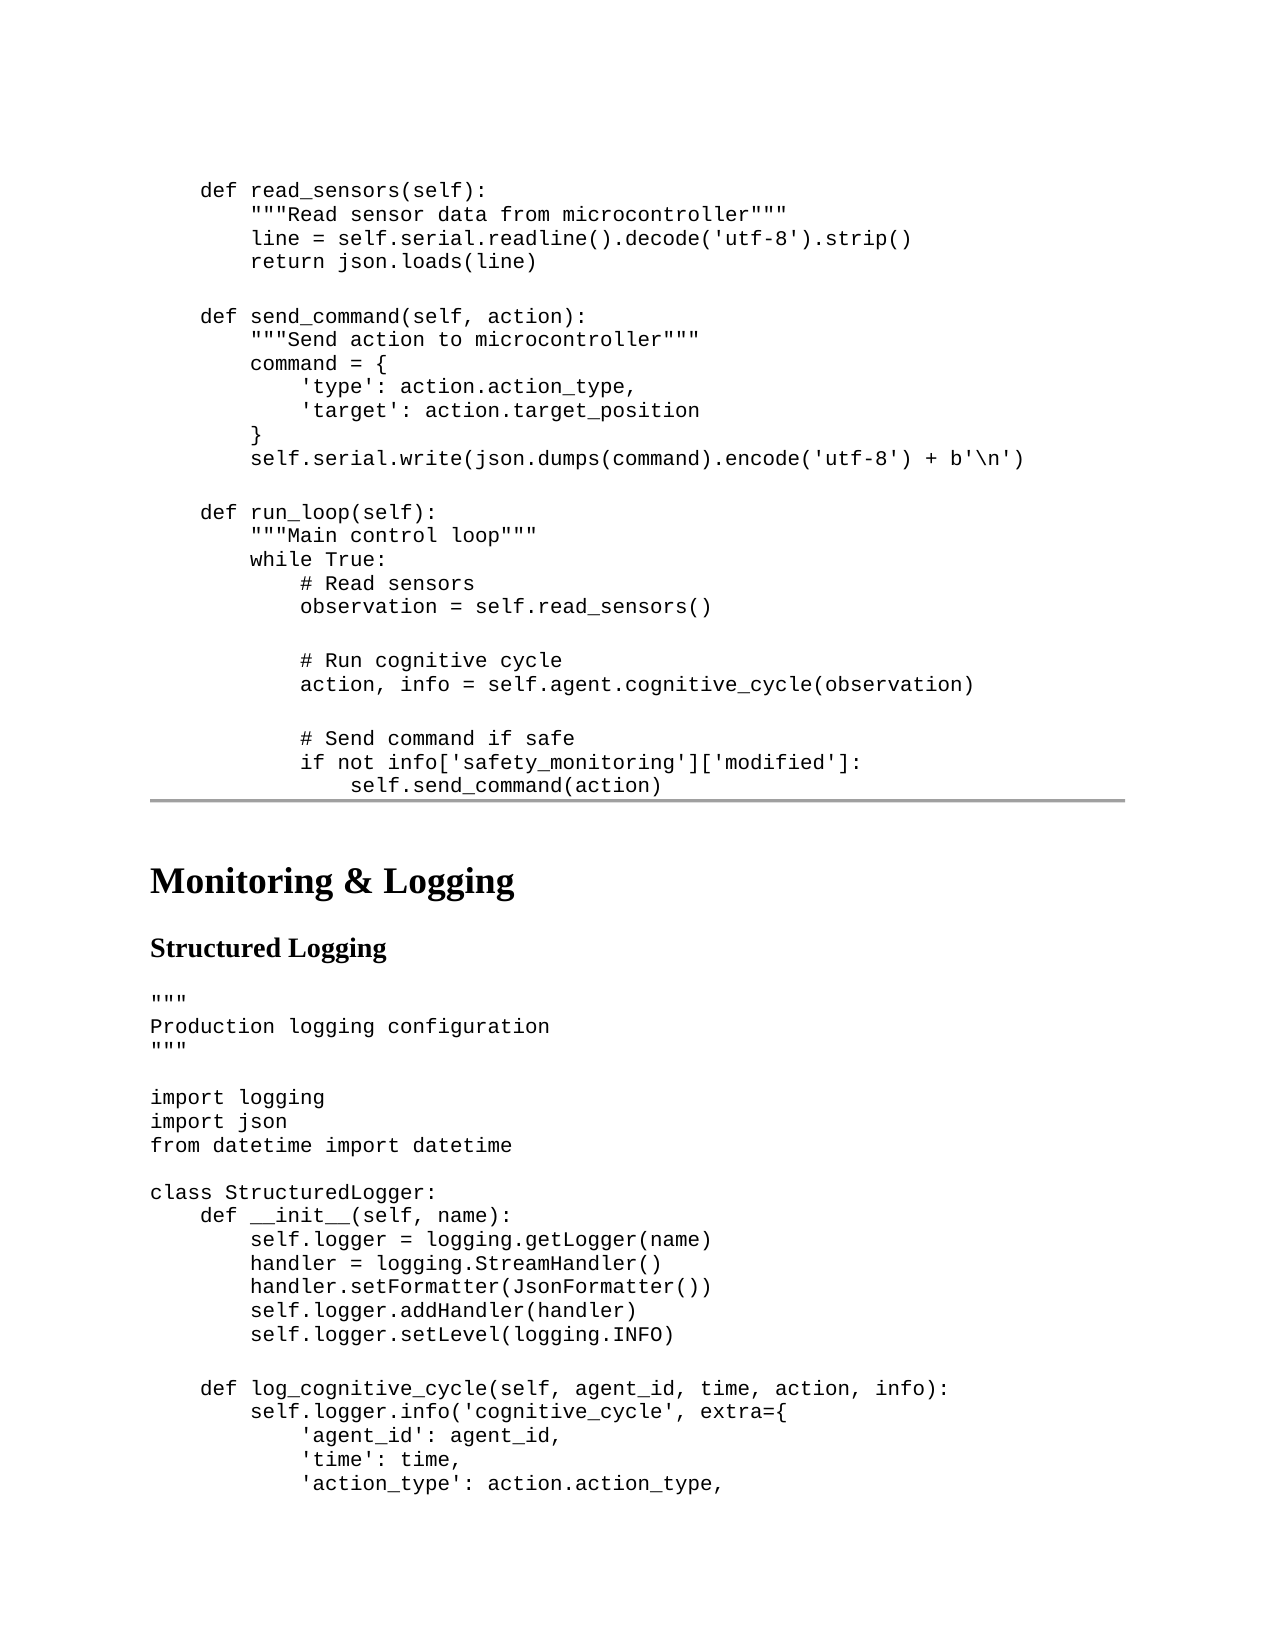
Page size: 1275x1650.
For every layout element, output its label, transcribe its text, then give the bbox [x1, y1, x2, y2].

text """ [150, 1040, 1125, 1064]
text 'action_type': action.action_type, [150, 1472, 1125, 1496]
text """Send action to microcontroller""" [150, 329, 1125, 353]
text def __init__(self, name): [150, 1206, 1125, 1229]
text from datetime import datetime [150, 1134, 1125, 1158]
text """Main control loop""" [150, 525, 1125, 549]
text def read_sensors(self): [150, 181, 1125, 204]
text Structured Logging [150, 931, 1125, 963]
text """ [150, 993, 1125, 1016]
text handler = logging.StreamHandler() [150, 1253, 1125, 1276]
text self.send_command(action) [150, 776, 1125, 799]
text line = self.serial.readline().decode('utf-8').strip() [150, 228, 1125, 251]
text """Read sensor data from microcontroller""" [150, 204, 1125, 228]
text self.serial.write(json.dumps(command).encode('utf-8') + b'\n') [150, 447, 1125, 471]
text class StructuredLogger: [150, 1182, 1125, 1206]
text self.logger.setLevel(logging.INFO) [150, 1324, 1125, 1347]
text def log_cognitive_cycle(self, agent_id, time, action, info): [150, 1378, 1125, 1402]
text 'agent_id': agent_id, [150, 1425, 1125, 1449]
text 'type': action.action_type, [150, 377, 1125, 400]
text return json.loads(line) [150, 251, 1125, 275]
text while True: [150, 549, 1125, 573]
text } [150, 424, 1125, 447]
text action, info = self.agent.cognitive_cycle(observation) [150, 674, 1125, 698]
text import json [150, 1111, 1125, 1134]
text observation = self.read_sensors() [150, 596, 1125, 620]
text self.logger.info('cognitive_cycle', extra={ [150, 1402, 1125, 1425]
text handler.setFormatter(JsonFormatter()) [150, 1276, 1125, 1300]
text self.logger.addHandler(handler) [150, 1300, 1125, 1324]
text if not info['safety_monitoring']['modified']: [150, 752, 1125, 776]
text Production logging configuration [150, 1016, 1125, 1040]
text 'time': time, [150, 1449, 1125, 1472]
text def send_command(self, action): [150, 306, 1125, 329]
text Monitoring & Logging [150, 859, 1125, 902]
text 'target': action.target_position [150, 400, 1125, 424]
text def run_loop(self): [150, 502, 1125, 525]
text # Send command if safe [150, 728, 1125, 752]
text # Read sensors [150, 573, 1125, 596]
text command = { [150, 353, 1125, 377]
text # Run cognitive cycle [150, 650, 1125, 674]
text import logging [150, 1087, 1125, 1111]
text self.logger = logging.getLogger(name) [150, 1229, 1125, 1253]
